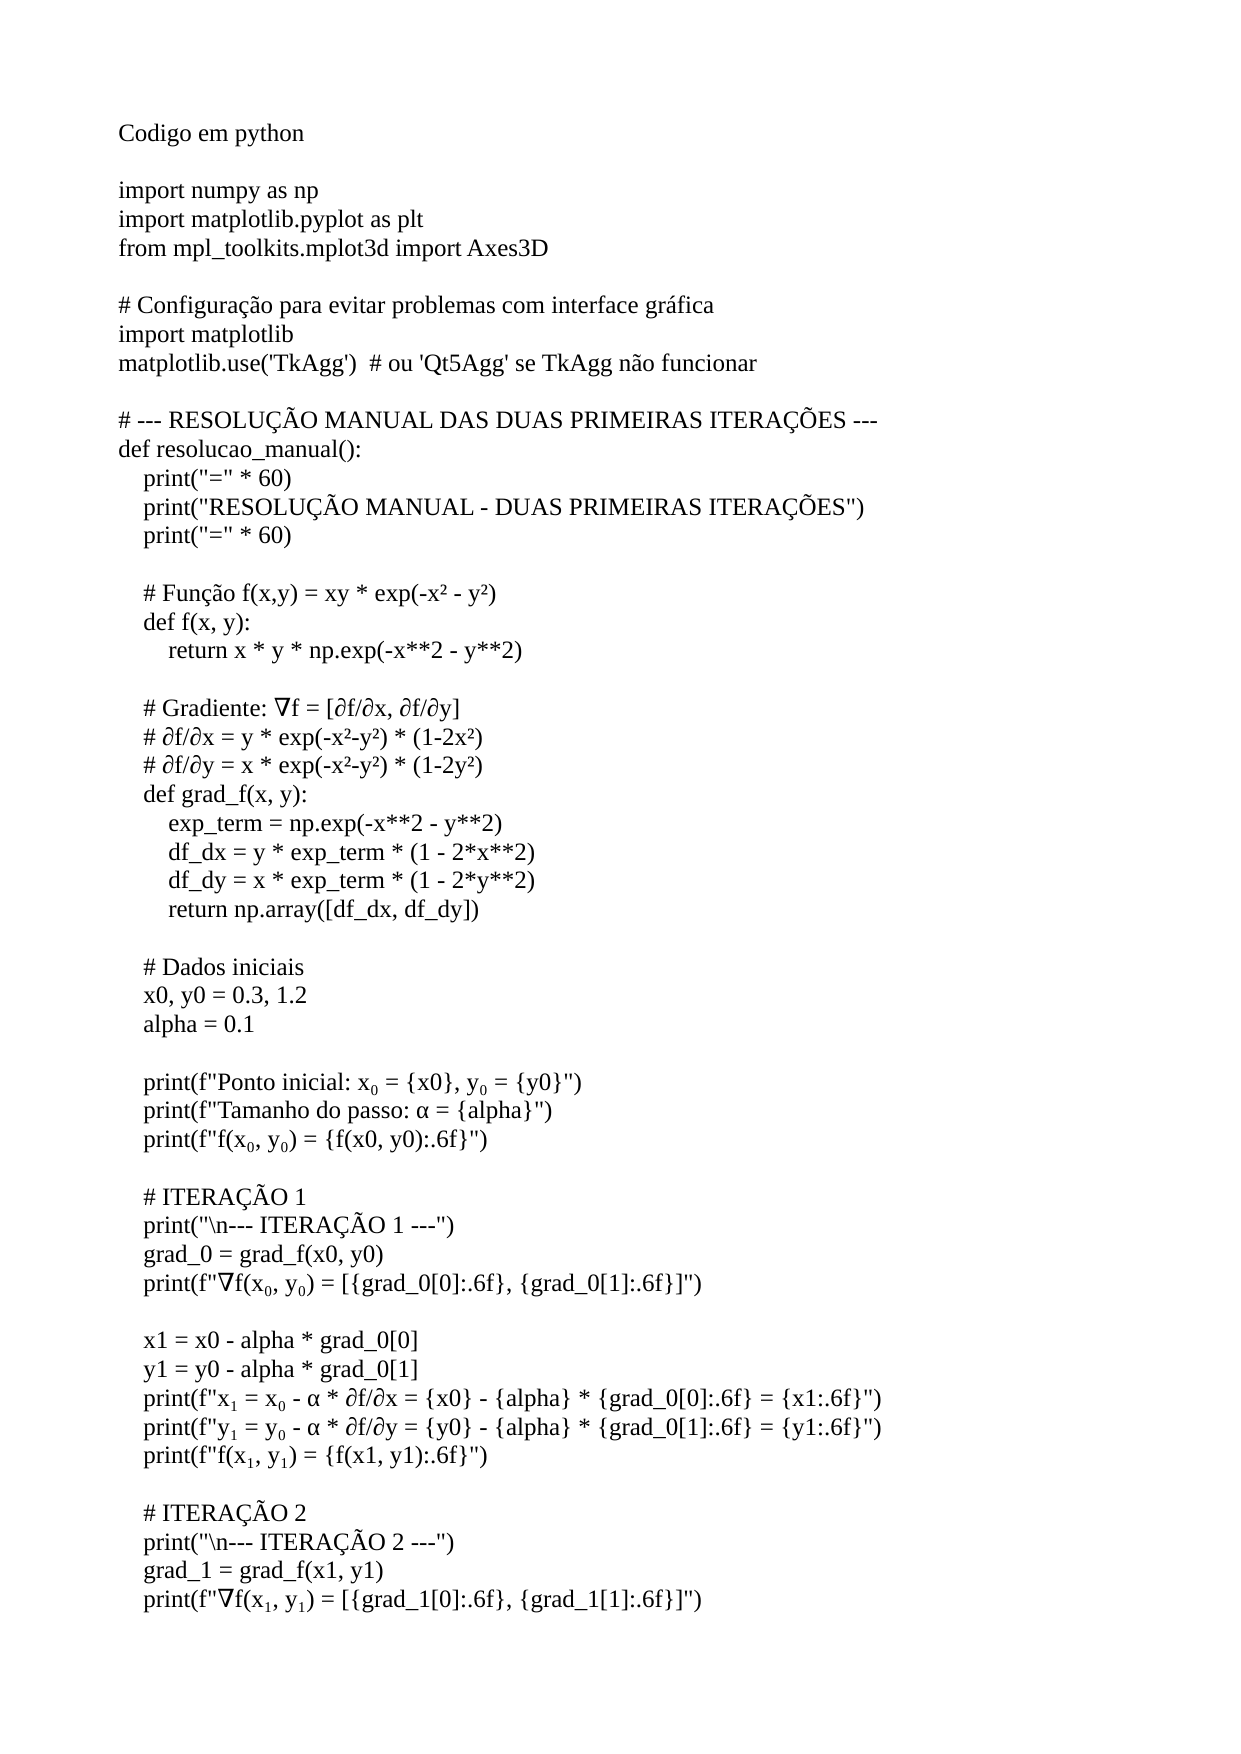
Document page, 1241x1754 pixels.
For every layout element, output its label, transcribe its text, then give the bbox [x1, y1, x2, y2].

text print("=" * 60) [118, 463, 1122, 492]
text y1 = y0 - alpha * grad_0[1] [118, 1354, 1122, 1383]
text df_dx = y * exp_term * (1 - 2*x**2) [118, 837, 1122, 866]
text # ITERAÇÃO 1 [118, 1182, 1122, 1211]
text from mpl_toolkits.mplot3d import Axes3D [118, 233, 1122, 262]
text alpha = 0.1 [118, 1009, 1122, 1038]
text grad_1 = grad_f(x1, y1) [118, 1556, 1122, 1584]
text print(f"y₁ = y₀ - α * ∂f/∂y = {y0} - {alpha} * {grad_0[1]:.6f} = {y1:.6f}") [118, 1412, 1122, 1441]
text # ITERAÇÃO 2 [118, 1498, 1122, 1527]
text # ∂f/∂y = x * exp(-x²-y²) * (1-2y²) [118, 751, 1122, 779]
text print(f"Tamanho do passo: α = {alpha}") [118, 1096, 1122, 1124]
text print(f"∇f(x₁, y₁) = [{grad_1[0]:.6f}, {grad_1[1]:.6f}]") [118, 1584, 1122, 1613]
text def resolucao_manual(): [118, 434, 1122, 463]
text # --- RESOLUÇÃO MANUAL DAS DUAS PRIMEIRAS ITERAÇÕES --- [118, 406, 1122, 434]
text print(f"f(x₁, y₁) = {f(x1, y1):.6f}") [118, 1441, 1122, 1469]
text print(f"Ponto inicial: x₀ = {x0}, y₀ = {y0}") [118, 1067, 1122, 1096]
text return np.array([df_dx, df_dy]) [118, 894, 1122, 923]
text exp_term = np.exp(-x**2 - y**2) [118, 808, 1122, 837]
text # Função f(x,y) = xy * exp(-x² - y²) [118, 578, 1122, 607]
text Codigo em python [118, 118, 1122, 147]
text import numpy as np [118, 176, 1122, 204]
text print(f"x₁ = x₀ - α * ∂f/∂x = {x0} - {alpha} * {grad_0[0]:.6f} = {x1:.6f}") [118, 1383, 1122, 1412]
text def grad_f(x, y): [118, 779, 1122, 808]
text matplotlib.use('TkAgg') # ou 'Qt5Agg' se TkAgg não funcionar [118, 348, 1122, 377]
text grad_0 = grad_f(x0, y0) [118, 1239, 1122, 1268]
text def f(x, y): [118, 607, 1122, 636]
text # Dados iniciais [118, 952, 1122, 981]
text import matplotlib.pyplot as plt [118, 204, 1122, 233]
text print(f"∇f(x₀, y₀) = [{grad_0[0]:.6f}, {grad_0[1]:.6f}]") [118, 1268, 1122, 1297]
text # Configuração para evitar problemas com interface gráfica [118, 291, 1122, 319]
text x1 = x0 - alpha * grad_0[0] [118, 1326, 1122, 1354]
text return x * y * np.exp(-x**2 - y**2) [118, 636, 1122, 664]
text print("\n--- ITERAÇÃO 1 ---") [118, 1211, 1122, 1239]
text print(f"f(x₀, y₀) = {f(x0, y0):.6f}") [118, 1124, 1122, 1153]
text # ∂f/∂x = y * exp(-x²-y²) * (1-2x²) [118, 722, 1122, 751]
text print("RESOLUÇÃO MANUAL - DUAS PRIMEIRAS ITERAÇÕES") [118, 492, 1122, 521]
text print("=" * 60) [118, 521, 1122, 549]
text x0, y0 = 0.3, 1.2 [118, 981, 1122, 1009]
text # Gradiente: ∇f = [∂f/∂x, ∂f/∂y] [118, 693, 1122, 722]
text df_dy = x * exp_term * (1 - 2*y**2) [118, 866, 1122, 894]
text import matplotlib [118, 319, 1122, 348]
text print("\n--- ITERAÇÃO 2 ---") [118, 1527, 1122, 1556]
